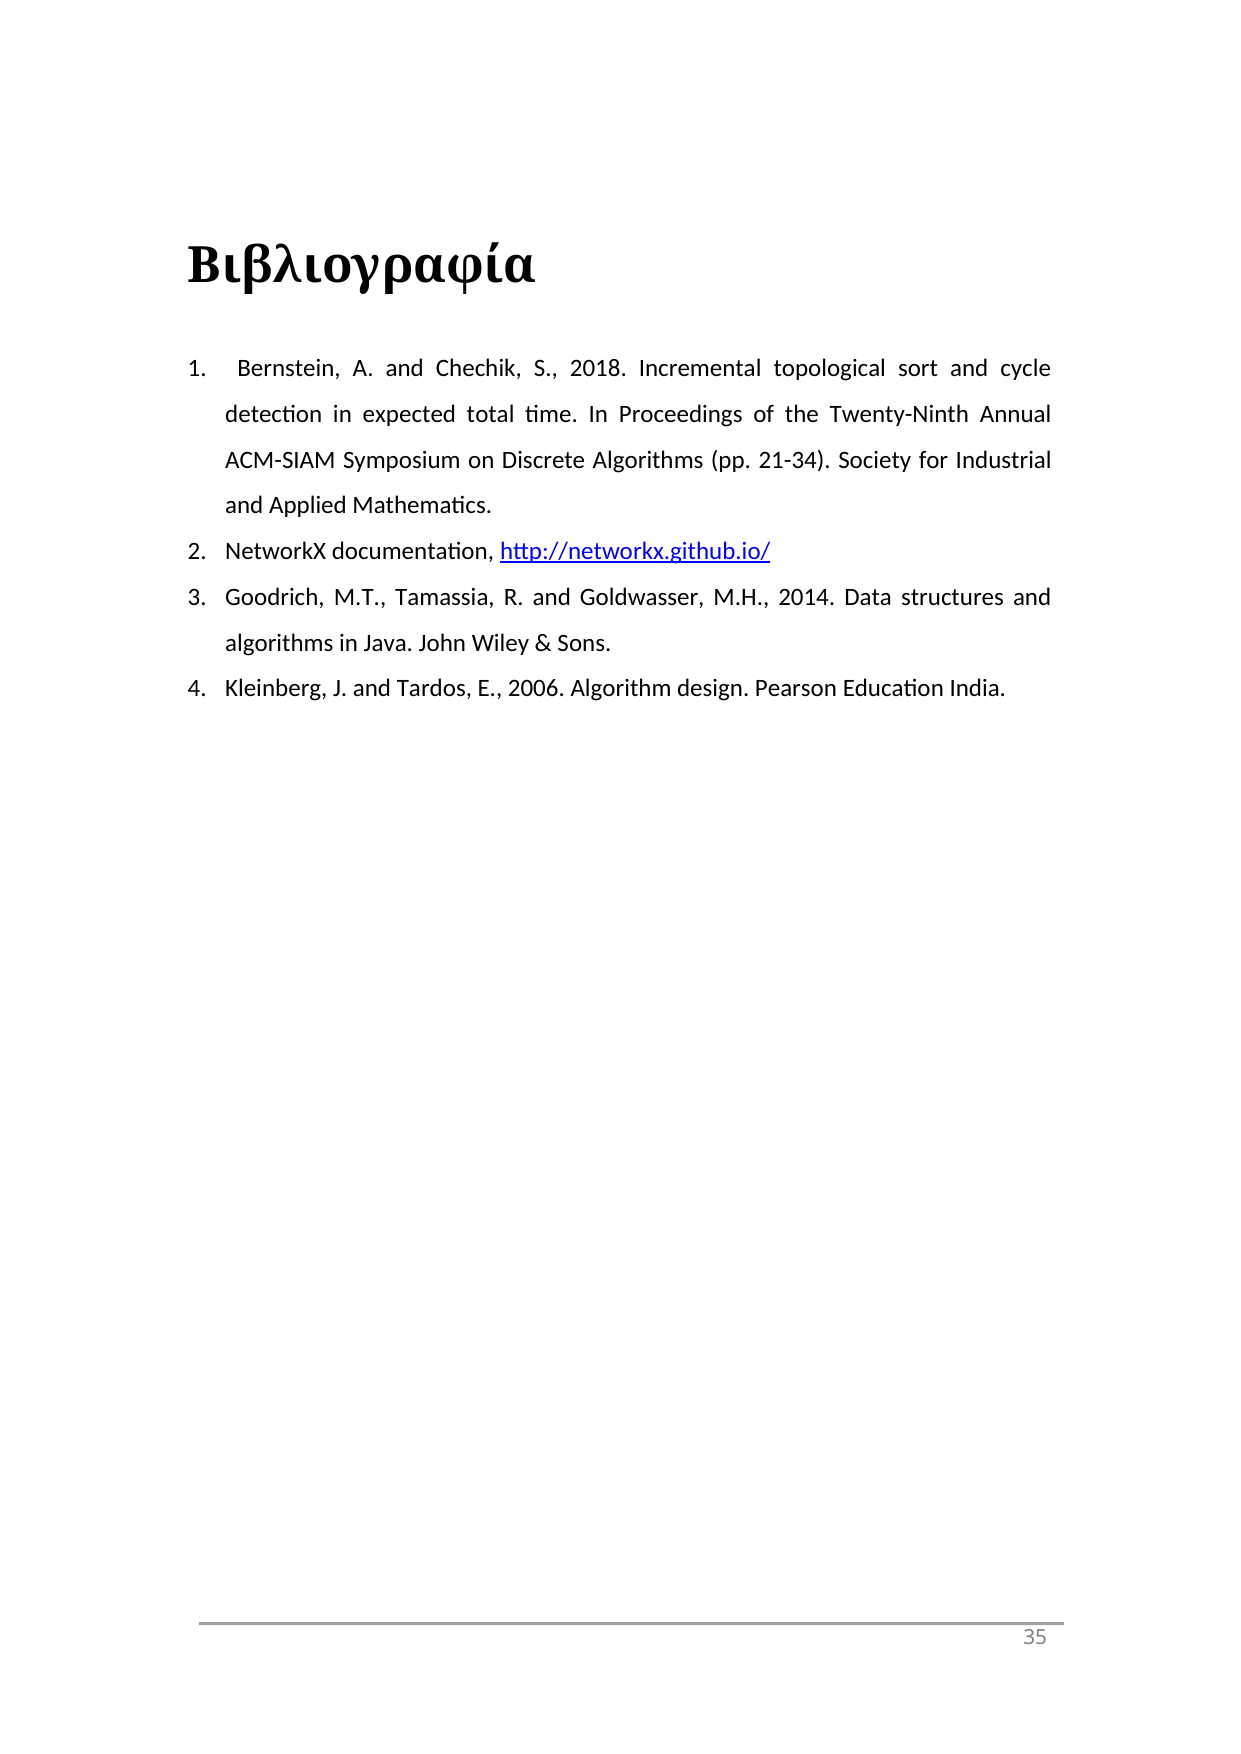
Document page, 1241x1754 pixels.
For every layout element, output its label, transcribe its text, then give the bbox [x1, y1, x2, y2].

list Bernstein, A. and Chechik, S., 2018. Incremental topological sort and cycle detection in expected total time. In Proceedings of the Twenty-Ninth Annual ACM-SIAM Symposium on Discrete Algorithms (pp. 21-34). Society for Industrial and Applied Mathematics. [187, 352, 1053, 520]
list Kleinberg, J. and Tardos, E., 2006. Algorithm design. Pearson Education India. [187, 673, 1053, 703]
list Goodrich, M.T., Tamassia, R. and Goldwasser, M.H., 2014. Data structures and algorithms in Java. John Wiley & Sons. [187, 581, 1053, 657]
title Βιβλιογραφία [187, 237, 1053, 295]
list NetworkX documentation, http://networkx.github.io/ [187, 535, 1053, 566]
